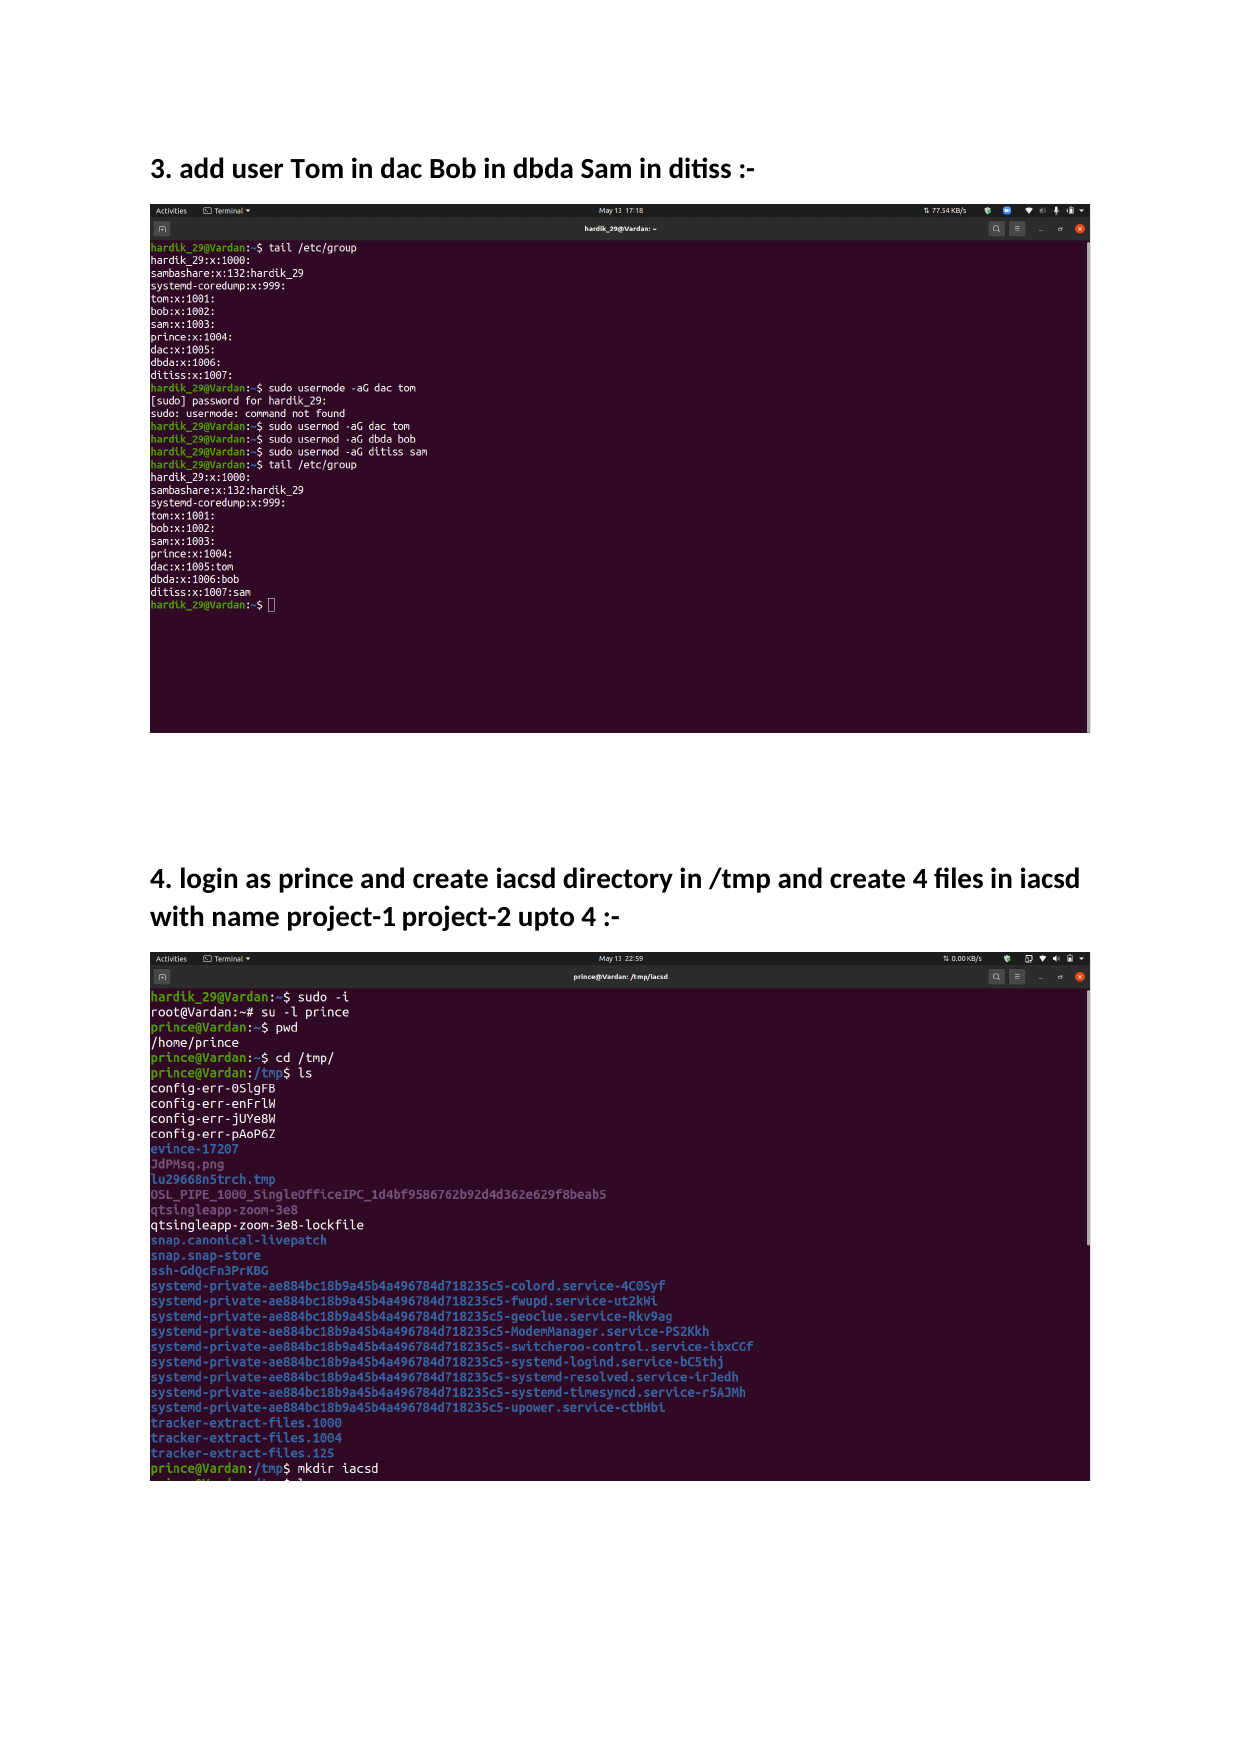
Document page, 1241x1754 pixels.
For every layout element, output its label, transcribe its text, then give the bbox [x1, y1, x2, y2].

text 4. login as prince and create iacsd directory in /tmp and create 4 files in iacsd with name project-1 project-2 upto 4 :- [150, 860, 1090, 933]
text 3. add user Tom in dac Bob in dbda Sam in ditiss :- [150, 150, 1090, 186]
